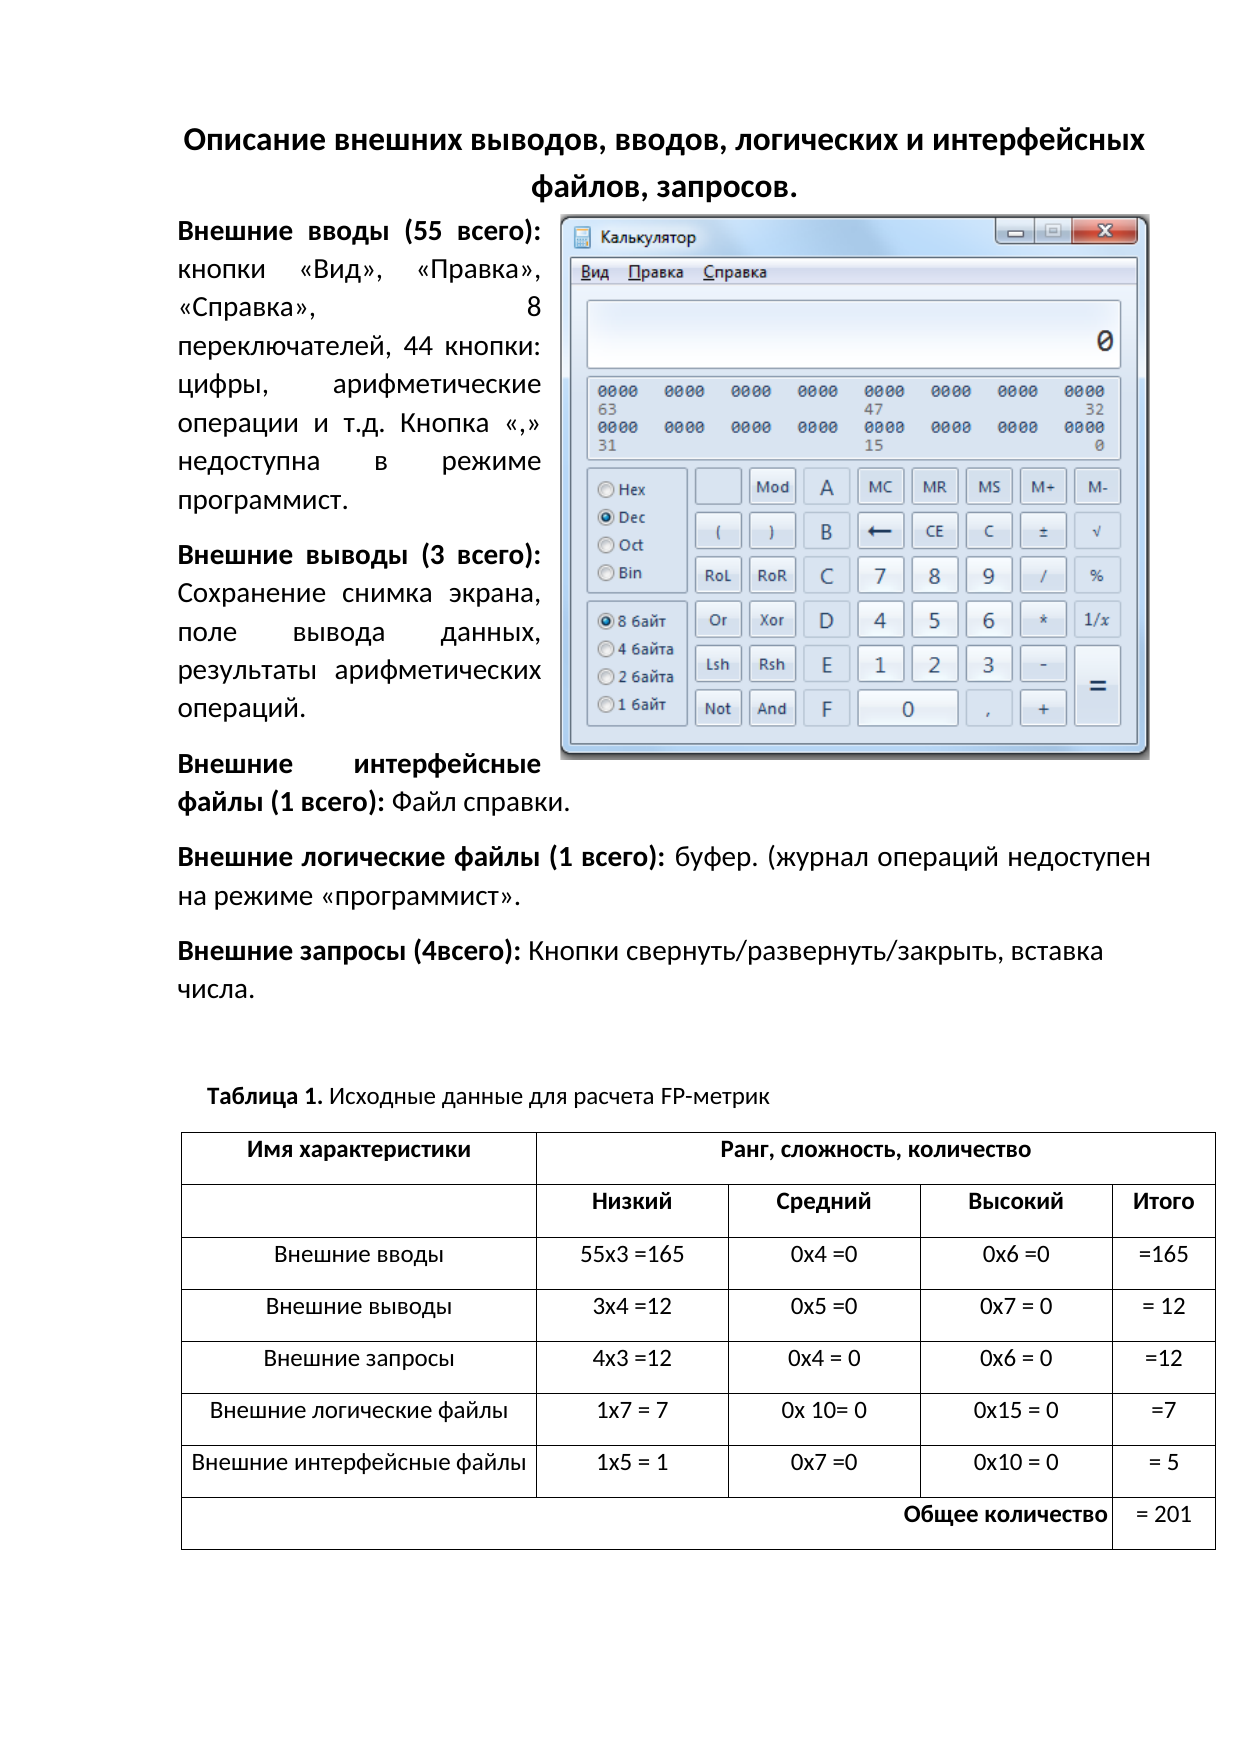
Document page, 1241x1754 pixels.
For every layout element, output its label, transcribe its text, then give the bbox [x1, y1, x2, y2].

text Внешние запросы (4всего): Кнопки свернуть/развернуть/закрыть, вставка числа. [177, 932, 1152, 1006]
table_cell 1x7 = 7 [537, 1394, 728, 1445]
table_cell 0х4 = 0 [729, 1342, 920, 1393]
table_cell =12 [1113, 1342, 1215, 1393]
table_cell 0x4 =0 [729, 1238, 920, 1289]
subtitle Описание внешних выводов, вводов, логических и интерфейсных файлов, запросов. [177, 118, 1152, 206]
table_cell =7 [1113, 1394, 1215, 1445]
table_cell Внешние вводы [182, 1238, 536, 1289]
table_cell Общее количество [182, 1498, 1112, 1549]
table_cell 0x7 = 0 [921, 1290, 1112, 1341]
table_cell =165 [1113, 1238, 1215, 1289]
table_cell 0x 10= 0 [729, 1394, 920, 1445]
table_cell 55x3 =165 [537, 1238, 728, 1289]
table_cell 0x6 = 0 [921, 1342, 1112, 1393]
table_cell [182, 1185, 536, 1237]
table_cell Внешние запросы [182, 1342, 536, 1393]
table_cell 0х10 = 0 [921, 1446, 1112, 1497]
table_cell 0x15 = 0 [921, 1394, 1112, 1445]
table_cell Средний [729, 1185, 920, 1237]
table_cell 3x4 =12 [537, 1290, 728, 1341]
table_cell 4х3 =12 [537, 1342, 728, 1393]
text Внешние логические файлы (1 всего): буфер. (журнал операций недоступен на режиме «программист». [177, 838, 1152, 912]
table_cell 0х6 =0 [921, 1238, 1112, 1289]
table_cell Внешние выводы [182, 1290, 536, 1341]
picture [559, 214, 1149, 758]
table_cell = 12 [1113, 1290, 1215, 1341]
table_cell = 201 [1113, 1498, 1215, 1549]
text Внешние вводы (55 всего): кнопки «Вид», «Правка», «Справка», 8 переключателей, 44 кнопки: цифры, арифметические операции и т.д. Кнопка «,» недоступна в режиме программист. [177, 212, 1152, 516]
table_cell Внешние интерфейсные файлы [182, 1446, 536, 1497]
table_cell Внешние логические файлы [182, 1394, 536, 1445]
text Таблица 1. Исходные данные для расчета FP-метрик [177, 1080, 1152, 1111]
table_cell 1x5 = 1 [537, 1446, 728, 1497]
table_header Ранг, сложность, количество [537, 1133, 1215, 1184]
table_cell = 5 [1113, 1446, 1215, 1497]
table_cell Низкий [537, 1185, 728, 1237]
table_cell Итого [1113, 1185, 1215, 1237]
table_cell 0x7 =0 [729, 1446, 920, 1497]
table_cell Высокий [921, 1185, 1112, 1237]
table_cell 0x5 =0 [729, 1290, 920, 1341]
text Внешние выводы (3 всего): Сохранение снимка экрана, поле вывода данных, результаты арифметических операций. [177, 536, 559, 725]
table_header Имя характеристики [182, 1133, 536, 1184]
text Внешние интерфейсные файлы (1 всего): Файл справки. [177, 745, 1152, 819]
